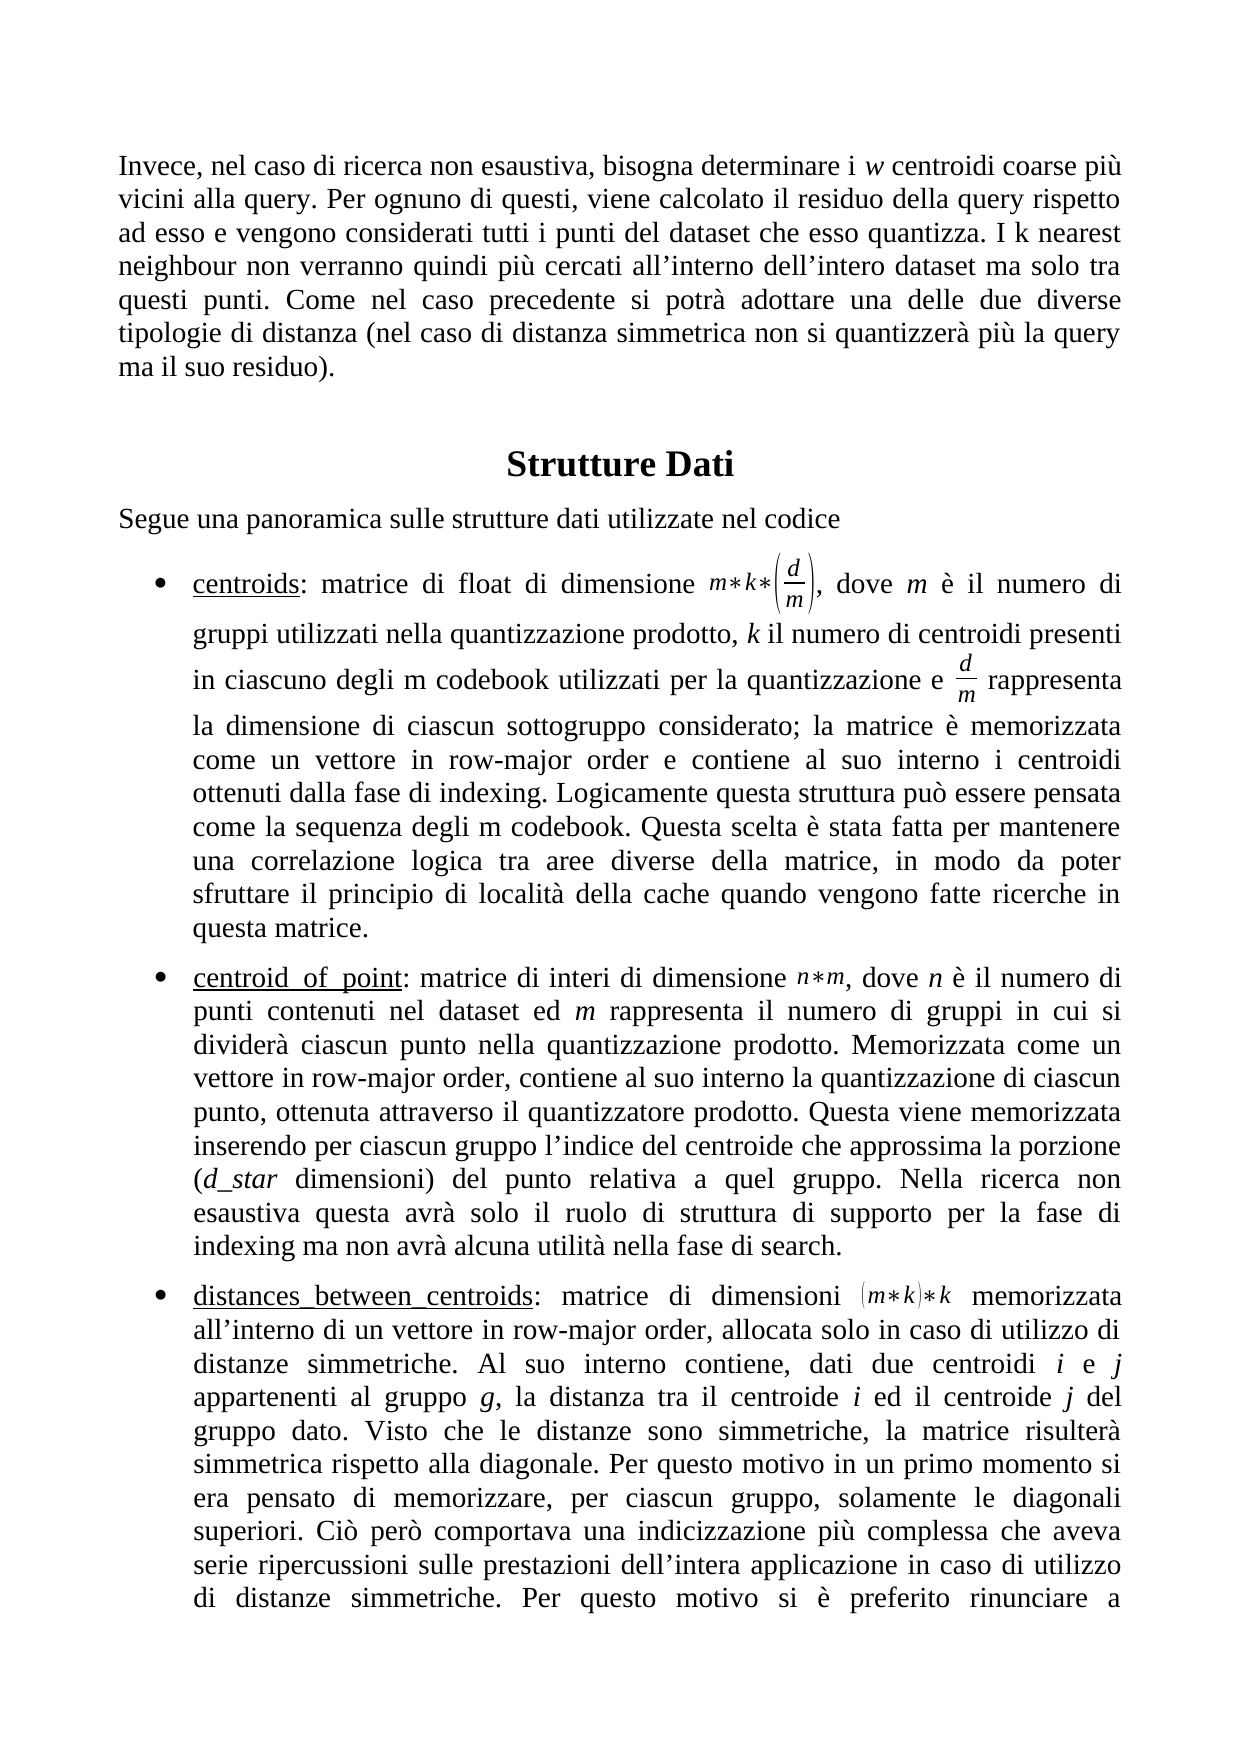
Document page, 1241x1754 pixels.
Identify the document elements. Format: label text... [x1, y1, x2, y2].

subtitle Invece, nel caso di ricerca non esaustiva, bisogna determinare i w centroidi coarse più vicini alla query. Per ognuno di questi, viene calcolato il residuo della query rispetto ad esso e vengono considerati tutti i punti del dataset che esso quantizza. I k nearest neighbour non verranno quindi più cercati all’interno dell’intero dataset ma solo tra questi punti. Come nel caso precedente si potrà adottare una delle due diverse tipologie di distanza (nel caso di distanza simmetrica non si quantizzerà più la query ma il suo residuo). [118, 148, 1122, 382]
text Strutture Dati [118, 441, 1122, 484]
list centroids: matrice di float di dimensione , dove m è il numero di gruppi utilizzati nella quantizzazione prodotto, k il numero di centroidi presenti in ciascuno degli m codebook utilizzati per la quantizzazione e rappresenta la dimensione di ciascun sottogruppo considerato; la matrice è memorizzata come un vettore in row-major order e contiene al suo interno i centroidi ottenuti dalla fase di indexing. Logicamente questa struttura può essere pensata come la sequenza degli m codebook. Questa scelta è stata fatta per mantenere una correlazione logica tra aree diverse della matrice, in modo da poter sfruttare il principio di località della cache quando vengono fatte ricerche in questa matrice. [155, 551, 1122, 943]
list centroid_of_point: matrice di interi di dimensione , dove n è il numero di punti contenuti nel dataset ed m rappresenta il numero di gruppi in cui si dividerà ciascun punto nella quantizzazione prodotto. Memorizzata come un vettore in row-major order, contiene al suo interno la quantizzazione di ciascun punto, ottenuta attraverso il quantizzatore prodotto. Questa viene memorizzata inserendo per ciascun gruppo l’indice del centroide che approssima la porzione (d_star dimensioni) del punto relativa a quel gruppo. Nella ricerca non esaustiva questa avrà solo il ruolo di struttura di supporto per la fase di indexing ma non avrà alcuna utilità nella fase di search. [156, 960, 1122, 1262]
text Segue una panoramica sulle strutture dati utilizzate nel codice [118, 501, 1122, 534]
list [156, 1278, 1122, 1614]
